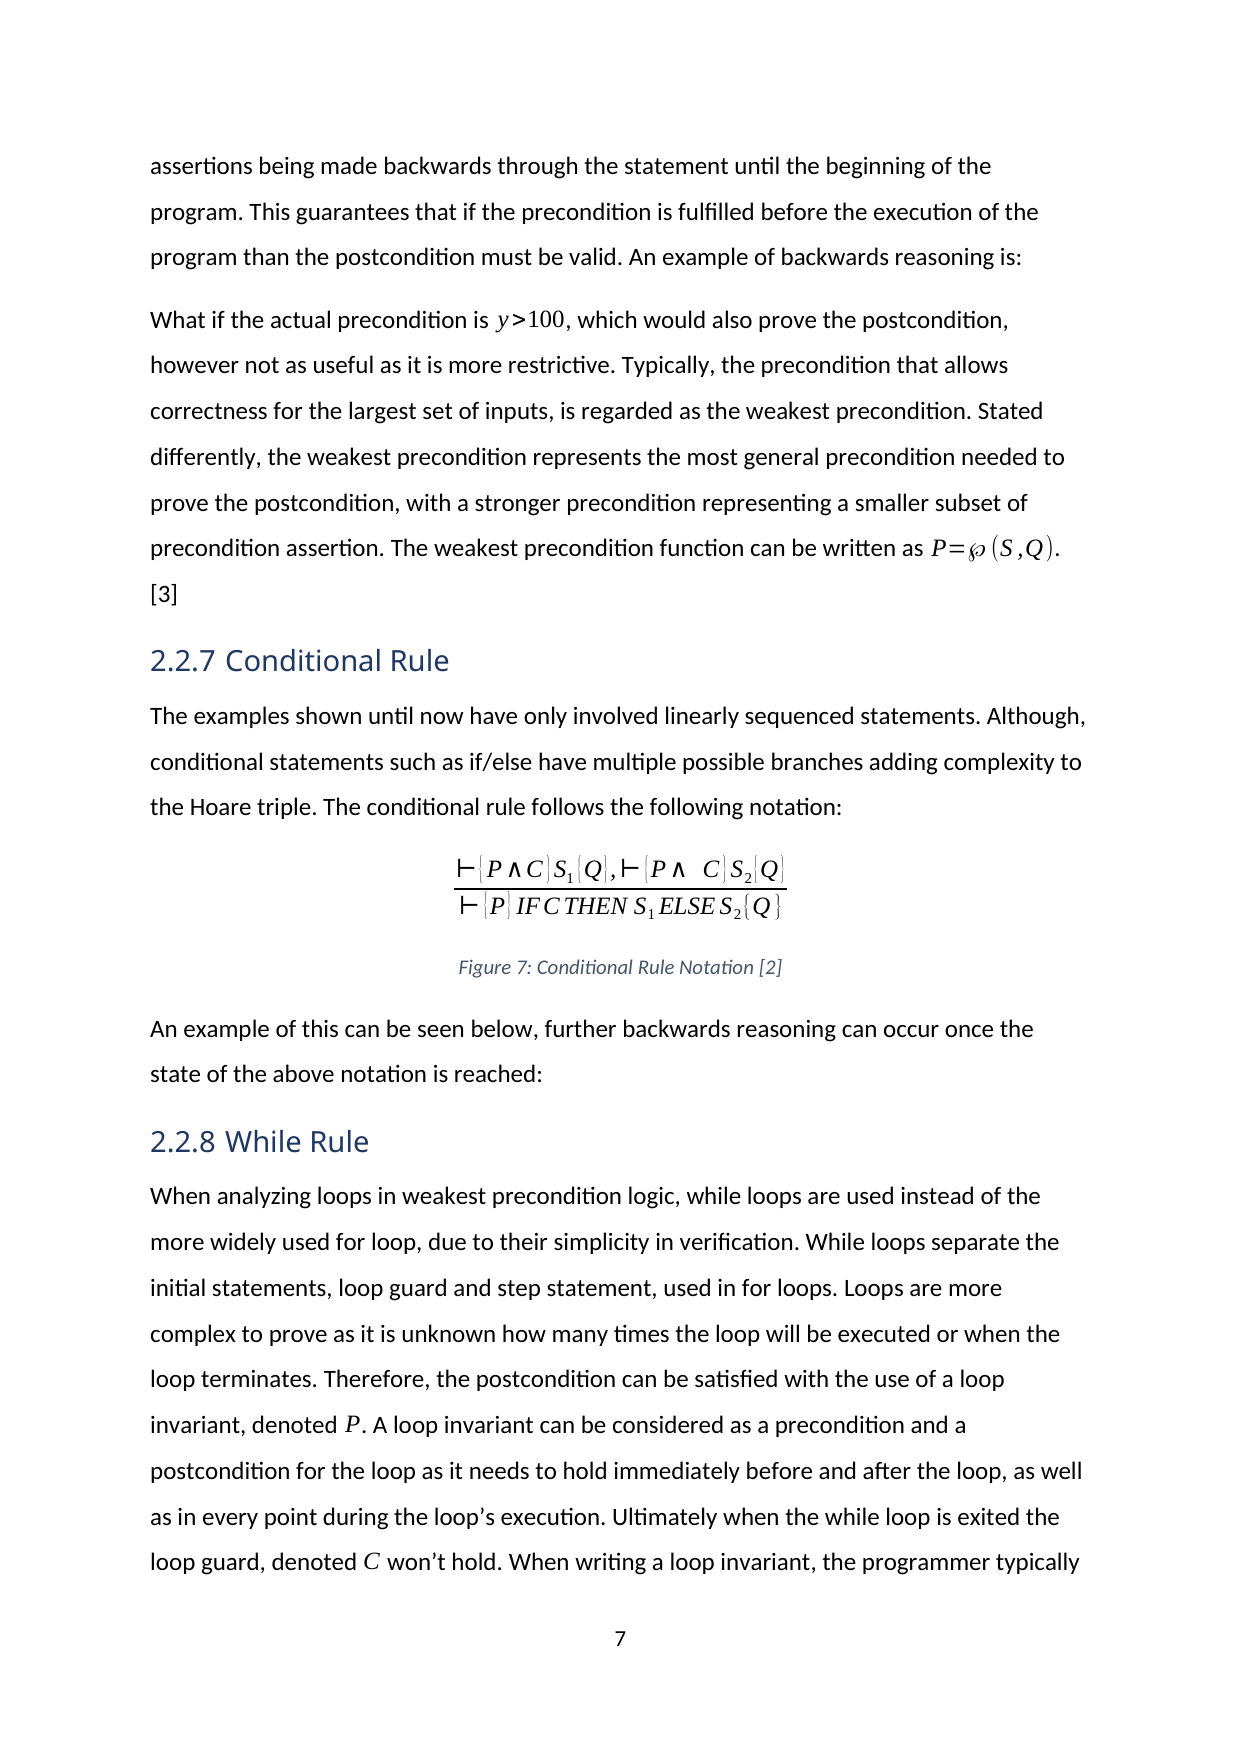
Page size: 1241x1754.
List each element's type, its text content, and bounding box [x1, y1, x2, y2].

text The examples shown until now have only involved linearly sequenced statements. Although, conditional statements such as if/else have multiple possible branches adding complexity to the Hoare triple. The conditional rule follows the following notation: [150, 700, 1090, 822]
text An example of this can be seen below, further backwards reasoning can occur once the state of the above notation is reached: [150, 1013, 1090, 1089]
subtitle While Rule [150, 1121, 1090, 1161]
subtitle Conditional Rule [150, 641, 1090, 680]
text What if the actual precondition is , which would also prove the postcondition, however not as useful as it is more restrictive. Typically, the precondition that allows correctness for the largest set of inputs, is regarded as the weakest precondition. Stated differently, the weakest precondition represents the most general precondition needed to prove the postcondition, with a stronger precondition representing a smaller subset of precondition assertion. The weakest precondition function can be written as . [3] [150, 304, 1090, 609]
